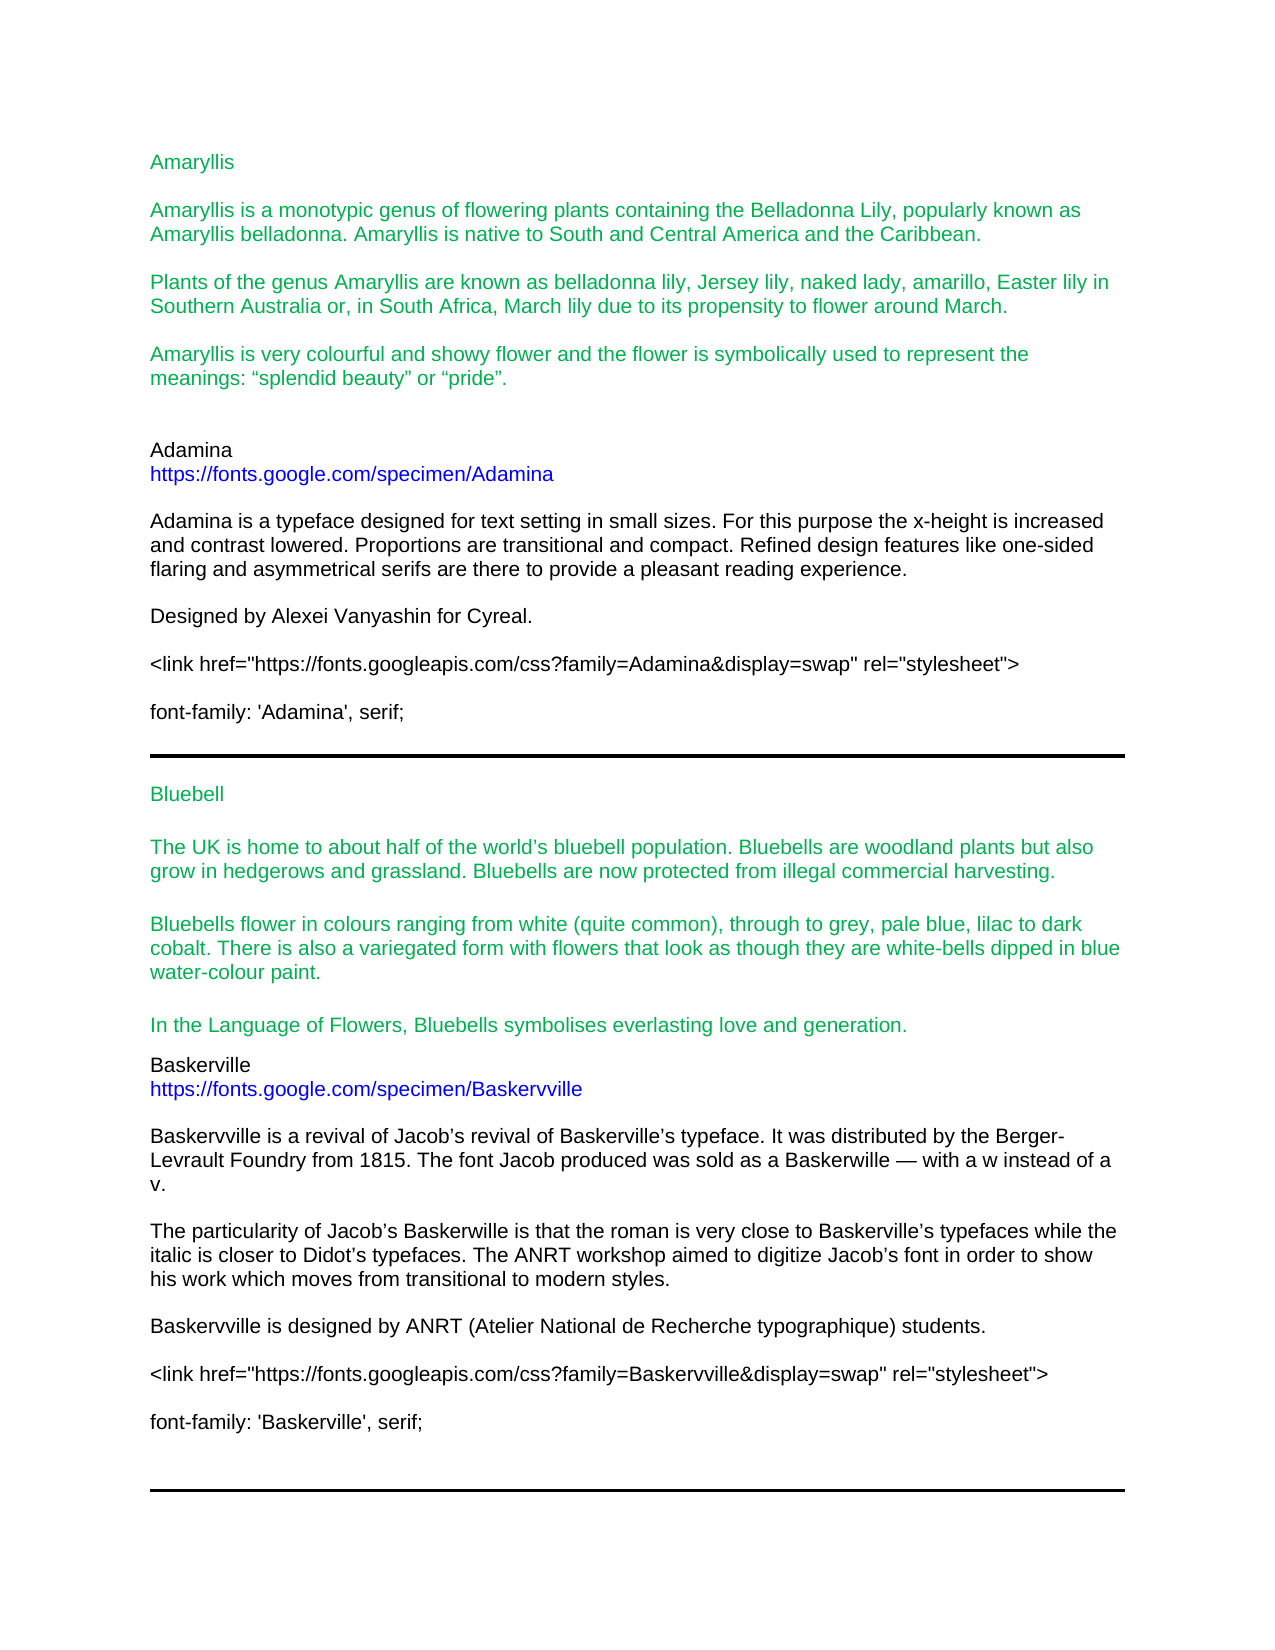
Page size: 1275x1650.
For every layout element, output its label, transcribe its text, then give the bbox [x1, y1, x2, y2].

text font-family: 'Adamina', serif; [150, 700, 1125, 724]
text Baskerville [150, 1052, 1125, 1076]
text Designed by Alexei Vanyashin for Cyreal. [150, 604, 1125, 628]
text https://fonts.google.com/specimen/Baskervville [150, 1076, 1125, 1100]
text Amaryllis is very colourful and showy flower and the flower is symbolically used to represent the meanings: “splendid beauty” or “pride”. [508, 342, 1125, 389]
text In the Language of Flowers, Bluebells symbolises everlasting love and generation. [150, 1013, 1125, 1037]
text The UK is home to about half of the world’s bluebell population. Bluebells are woodland plants but also grow in hedgerows and grassland. Bluebells are now protected from illegal commercial harvesting. [150, 835, 1125, 883]
text Adamina is a typeface designed for text setting in small sizes. For this purpose the x-height is increased and contrast lowered. Proportions are transitional and compact. Refined design features like one-sided flaring and asymmetrical serifs are there to provide a pleasant reading experience. [150, 509, 1125, 581]
text Bluebell [150, 782, 1125, 806]
text The particularity of Jacob’s Baskerwille is that the roman is very close to Baskerville’s typefaces while the italic is closer to Didot’s typefaces. The ANRT workshop aimed to digitize Jacob’s font in order to show his work which moves from transitional to modern styles. [150, 1219, 1125, 1291]
text Baskervville is a revival of Jacob’s revival of Baskerville’s typeface. It was distributed by the Berger-Levrault Foundry from 1815. The font Jacob produced was sold as a Baskerwille — with a w instead of a v. [150, 1124, 1125, 1196]
text <link href="https://fonts.googleapis.com/css?family=Adamina&display=swap" rel="stylesheet"> [150, 652, 1125, 676]
text Bluebells flower in colours ranging from white (quite common), through to grey, pale blue, lilac to dark cobalt. There is also a variegated form with flowers that look as though they are white-bells dipped in blue water-colour paint. [150, 912, 1125, 984]
text https://fonts.google.com/specimen/Adamina [150, 461, 1125, 485]
text Adamina [150, 437, 1125, 461]
text <link href="https://fonts.googleapis.com/css?family=Baskervville&display=swap" rel="stylesheet"> [150, 1362, 1125, 1386]
text Amaryllis [150, 150, 1125, 174]
text font-family: 'Baskerville', serif; [150, 1410, 1125, 1434]
text Baskervville is designed by ANRT (Atelier National de Recherche typographique) students. [150, 1314, 1125, 1338]
